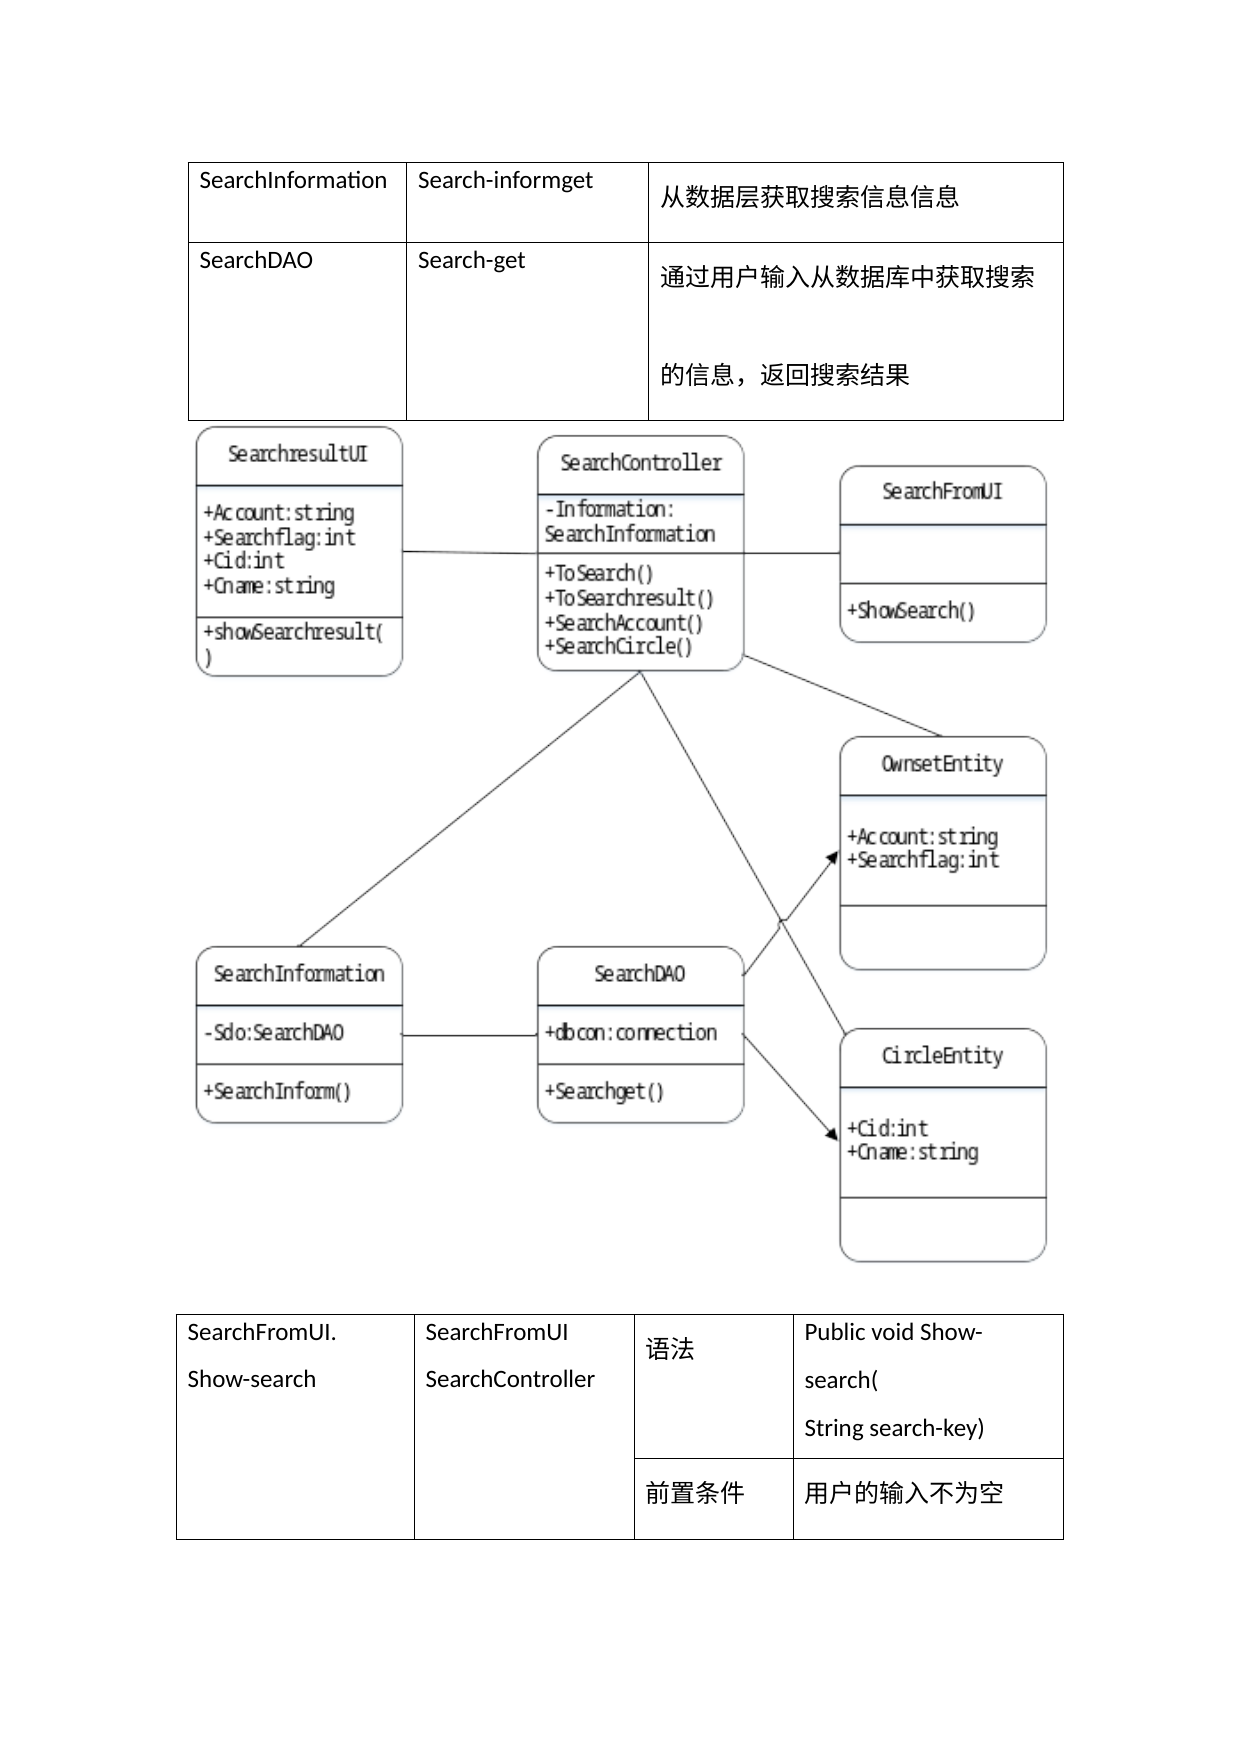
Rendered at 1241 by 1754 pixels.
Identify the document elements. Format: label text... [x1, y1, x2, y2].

table_header SearchFromUI. Show-search [177, 1315, 414, 1538]
table_cell SearchInformation [189, 163, 406, 242]
table_cell 前置条件 [635, 1459, 793, 1538]
table_cell SearchDAO [189, 243, 406, 420]
table_cell 从数据层获取搜索信息信息 [649, 163, 1063, 242]
table_cell 通过用户输入从数据库中获取搜索的信息，返回搜索结果 [649, 243, 1063, 420]
table_header 语法 [635, 1315, 793, 1458]
table_header SearchFromUI SearchController [415, 1315, 634, 1538]
table_cell 用户的输入不为空 [794, 1459, 1063, 1538]
table_cell Search-get [407, 243, 648, 420]
table_header Public void Show-search( String search-key) [794, 1315, 1063, 1458]
table_cell Search-informget [407, 163, 648, 242]
